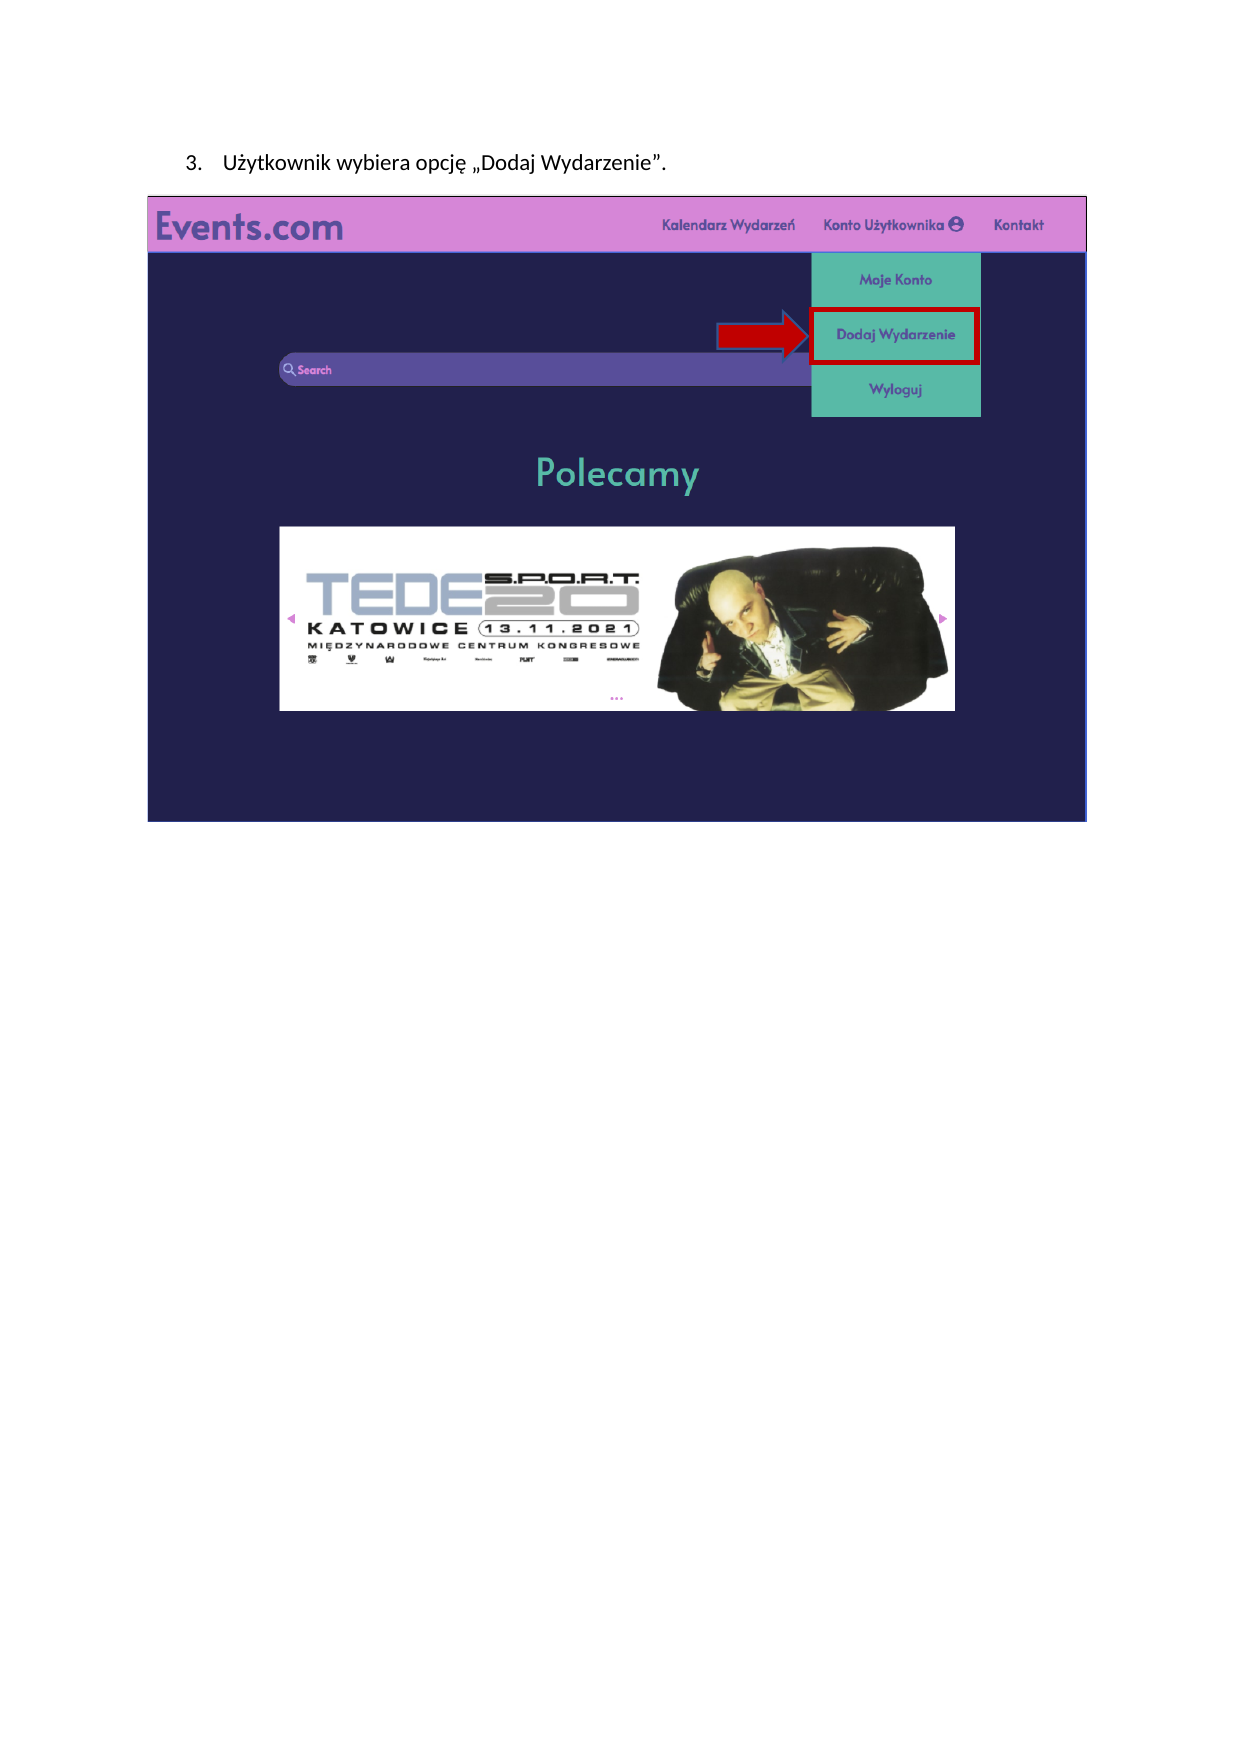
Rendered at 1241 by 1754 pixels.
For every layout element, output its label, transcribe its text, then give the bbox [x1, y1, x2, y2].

list Użytkownik wybiera opcję „Dodaj Wydarzenie”. [185, 148, 1093, 176]
picture [147, 194, 1088, 822]
